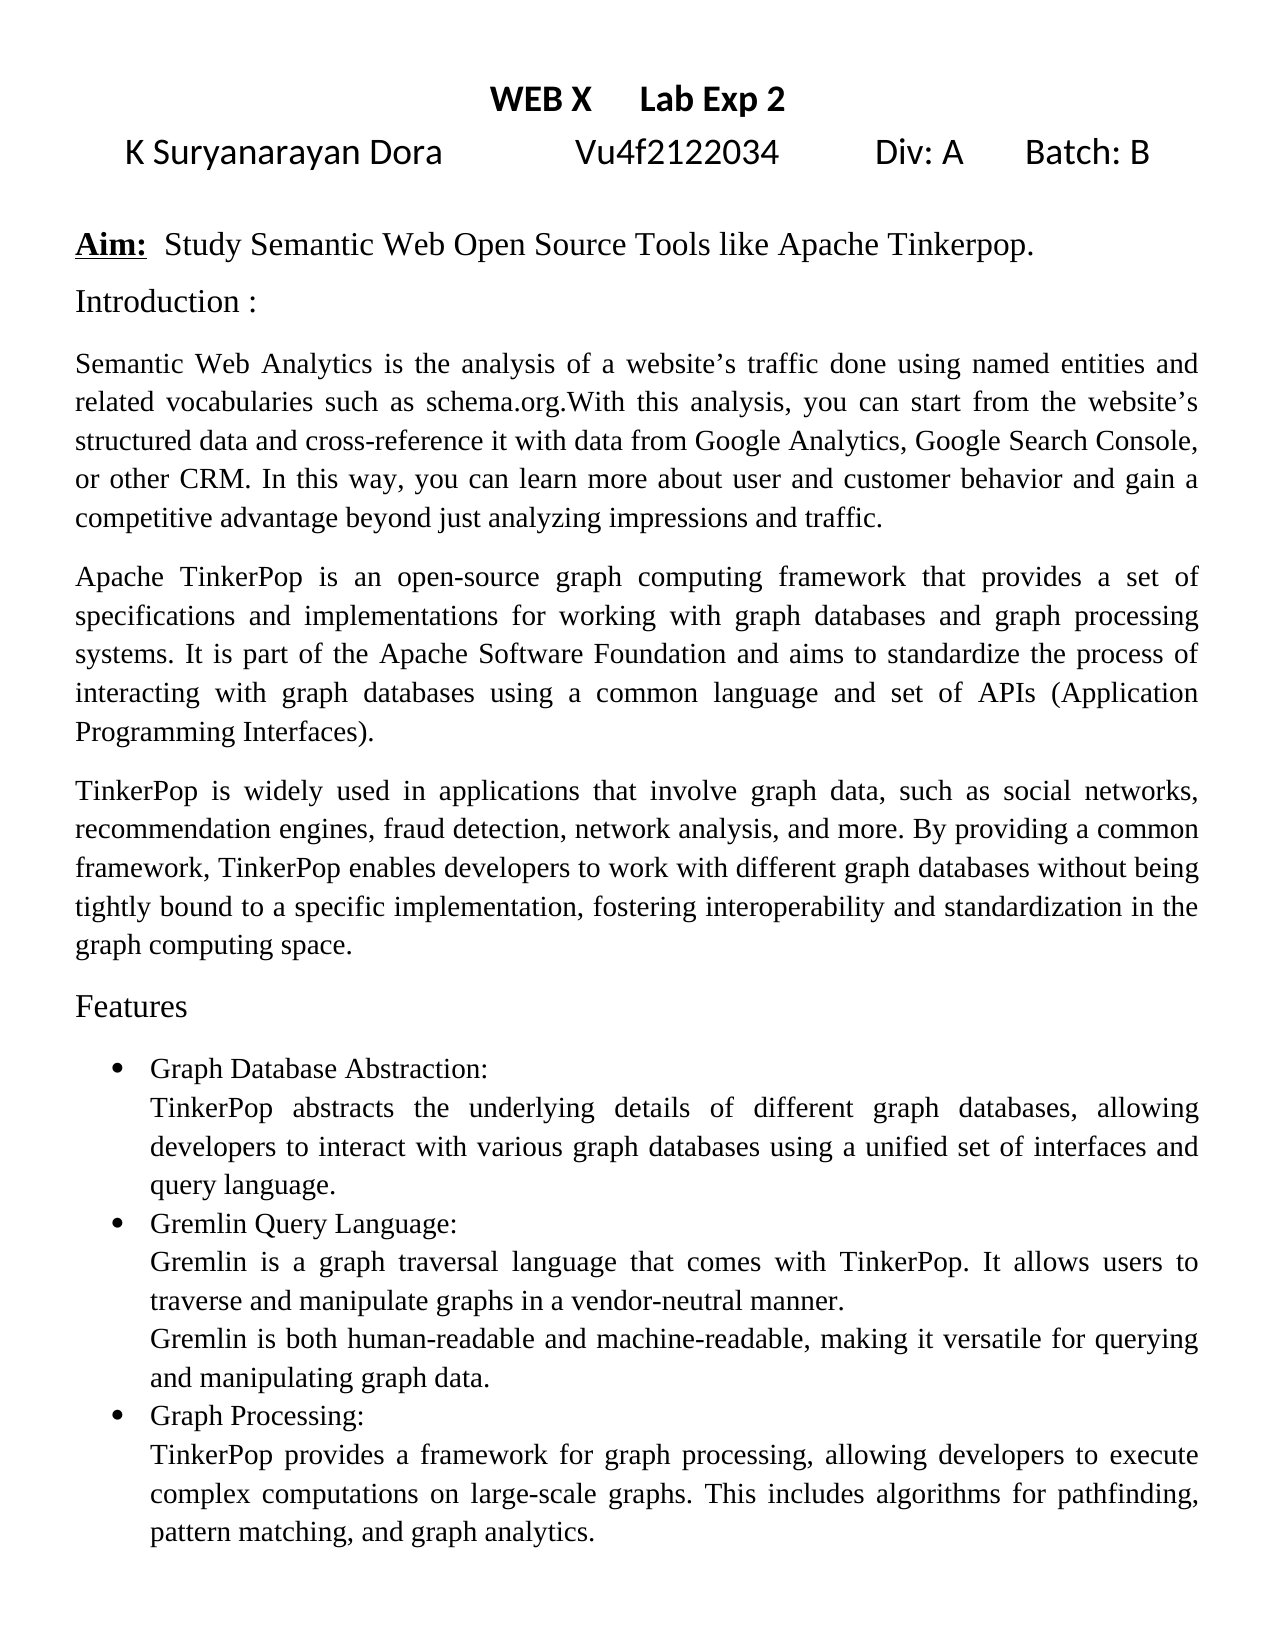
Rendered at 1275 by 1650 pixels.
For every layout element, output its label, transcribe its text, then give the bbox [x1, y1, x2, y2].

list Gremlin is a graph traversal language that comes with TinkerPop. It allows users to traverse and manipulate graphs in a vendor-neutral manner. [150, 1244, 1200, 1316]
list Graph Processing: [112, 1398, 1200, 1432]
list Graph Database Abstraction: [112, 1051, 1200, 1085]
list TinkerPop provides a framework for graph processing, allowing developers to execute complex computations on large-scale graphs. This includes algorithms for pathfinding, pattern matching, and graph analytics. [150, 1437, 1200, 1548]
text Introduction : [75, 281, 1200, 319]
text Features [75, 987, 1200, 1025]
text TinkerPop is widely used in applications that involve graph data, such as social networks, recommendation engines, fraud detection, network analysis, and more. By providing a common framework, TinkerPop enables developers to work with different graph databases without being tightly bound to a specific implementation, fostering interoperability and standardization in the graph computing space. [75, 773, 1200, 961]
text Apache TinkerPop is an open-source graph computing framework that provides a set of specifications and implementations for working with graph databases and graph processing systems. It is part of the Apache Software Foundation and aims to standardize the process of interacting with graph databases using a common language and set of APIs (Application Programming Interfaces). [75, 559, 1200, 747]
list Gremlin Query Language: [112, 1206, 1200, 1239]
text WEB X Lab Exp 2 [75, 75, 1200, 121]
list TinkerPop abstracts the underlying details of different graph databases, allowing developers to interact with various graph databases using a unified set of interfaces and query language. [150, 1090, 1200, 1201]
text Semantic Web Analytics is the analysis of a website’s traffic done using named entities and related vocabularies such as schema.org.With this analysis, you can start from the website’s structured data and cross-reference it with data from Google Analytics, Google Search Console, or other CRM. In this way, you can learn more about user and customer behavior and gain a competitive advantage beyond just analyzing impressions and traffic. [75, 346, 1200, 534]
text K Suryanarayan Dora Vu4f2122034 Div: A Batch: B [75, 128, 1200, 173]
text Aim: Study Semantic Web Open Source Tools like Apache Tinkerpop. [75, 224, 1200, 263]
list Gremlin is both human-readable and machine-readable, making it versatile for querying and manipulating graph data. [150, 1321, 1200, 1393]
